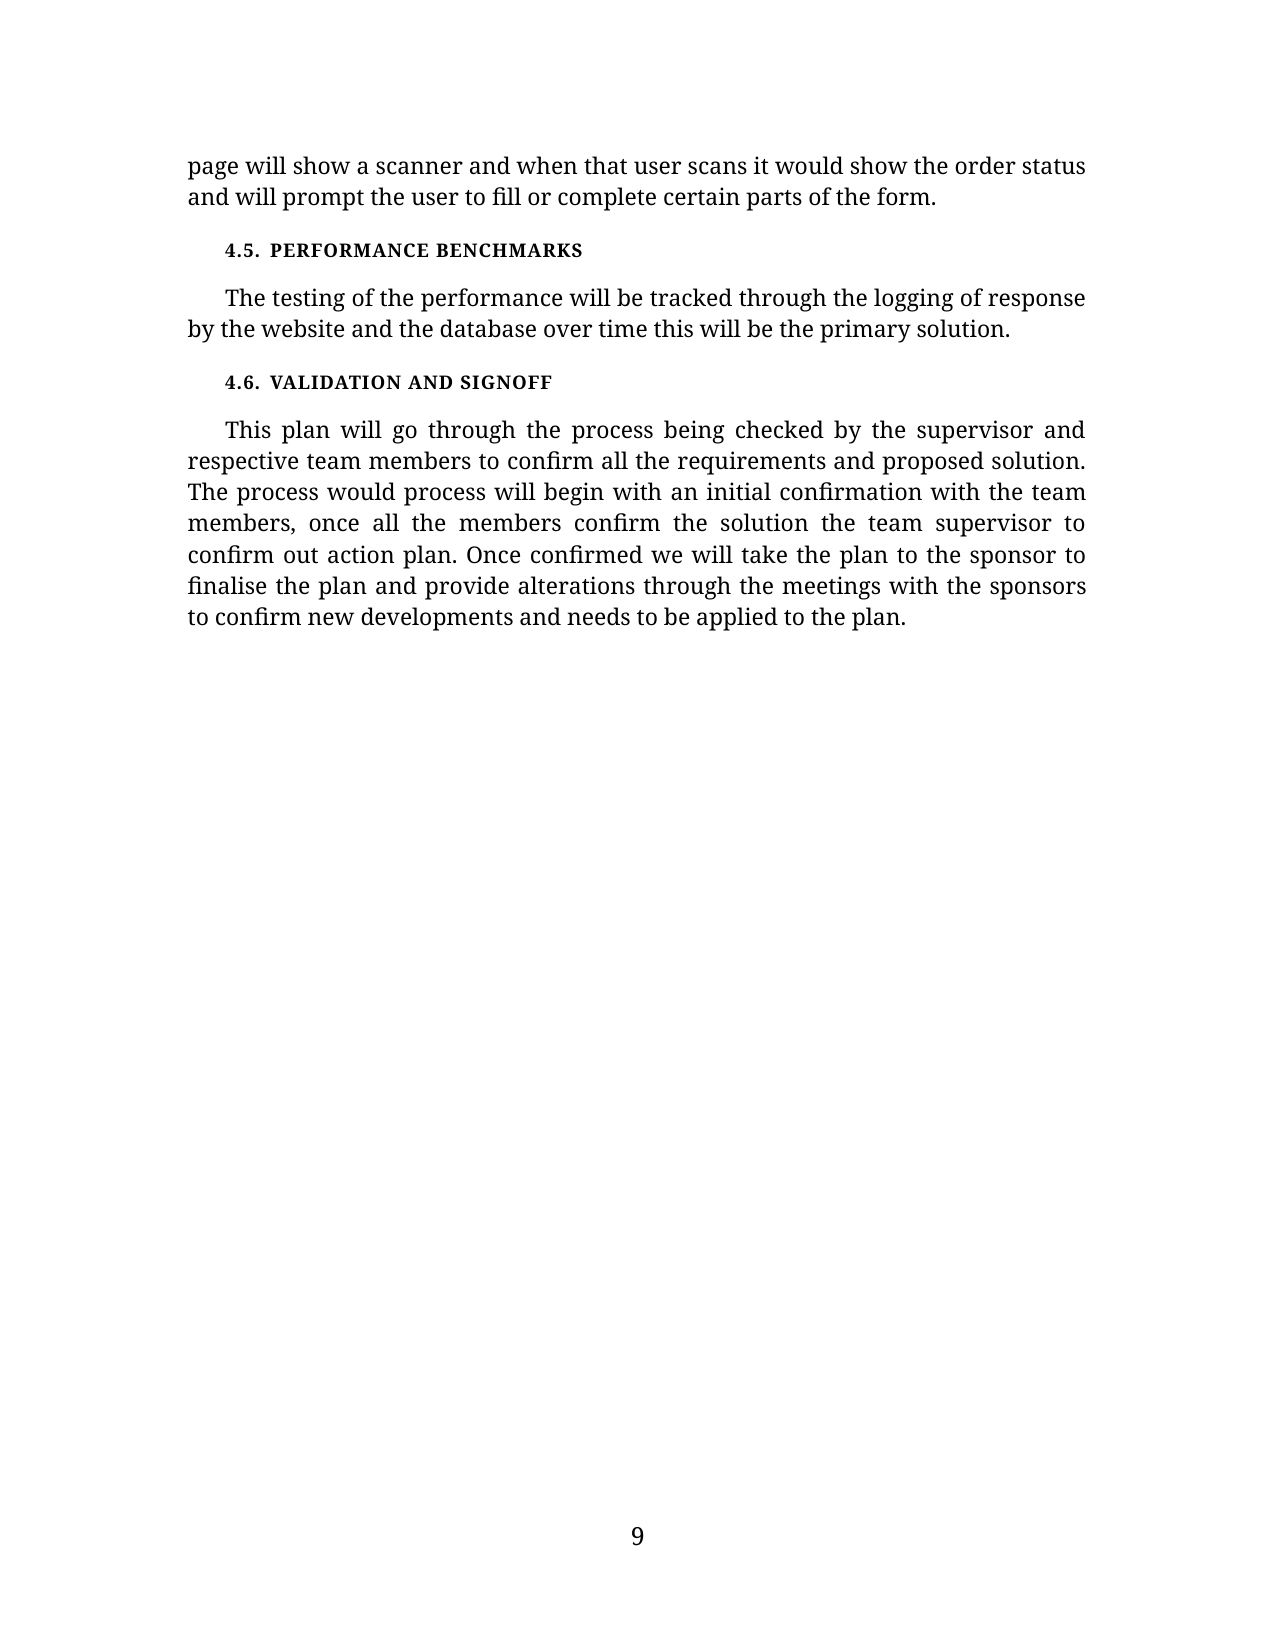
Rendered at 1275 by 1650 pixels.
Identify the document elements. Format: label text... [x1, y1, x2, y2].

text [187, 150, 1087, 212]
text The testing of the performance will be tracked through the logging of response by the website and the database over time this will be the primary solution. [187, 282, 1087, 344]
text This plan will go through the process being checked by the supervisor and respective team members to confirm all the requirements and proposed solution. The process would process will begin with an initial confirmation with the team members, once all the members confirm the solution the team supervisor to confirm out action plan. Once confirmed we will take the plan to the sponsor to finalise the plan and provide alterations through the meetings with the sponsors to confirm new developments and needs to be applied to the plan. [187, 413, 1087, 632]
subtitle validation and signoff [225, 369, 1087, 395]
subtitle PERFORMANCE benchmarkS [225, 237, 1087, 263]
